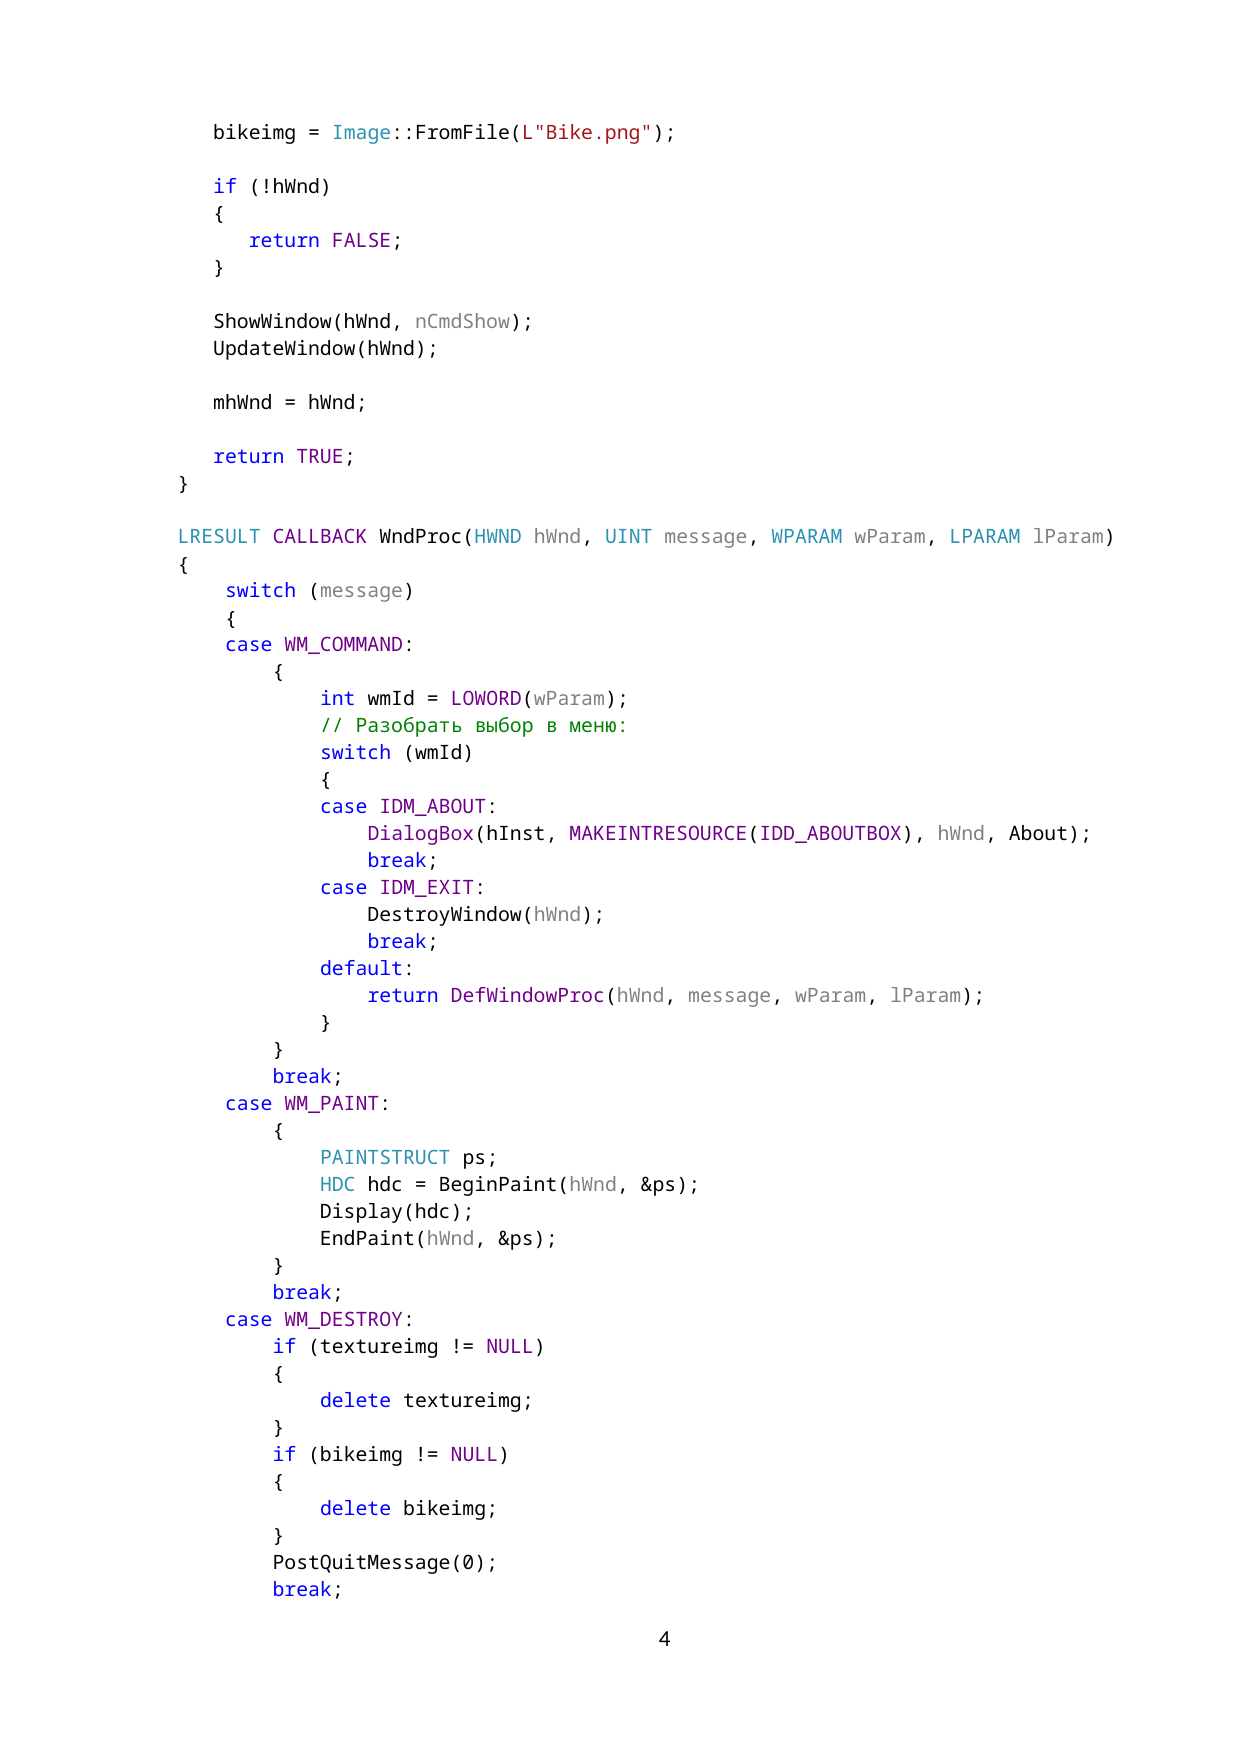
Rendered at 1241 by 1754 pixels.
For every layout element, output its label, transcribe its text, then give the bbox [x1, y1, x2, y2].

text { [177, 604, 1152, 631]
text case WM_DESTROY: [177, 1305, 1152, 1332]
text break; [177, 1278, 1152, 1305]
text } [177, 469, 1152, 496]
text { [177, 199, 1152, 226]
text bikeimg = Image::FromFile(L"Bike.png"); [177, 118, 1152, 145]
text } [177, 1521, 1152, 1548]
text return FALSE; [177, 226, 1152, 253]
text DialogBox(hInst, MAKEINTRESOURCE(IDD_ABOUTBOX), hWnd, About); [177, 819, 1152, 847]
text PAINTSTRUCT ps; [177, 1143, 1152, 1170]
text if (!hWnd) [177, 172, 1152, 199]
text ShowWindow(hWnd, nCmdShow); [177, 307, 1152, 334]
text } [177, 1008, 1152, 1035]
text LRESULT CALLBACK WndProc(HWND hWnd, UINT message, WPARAM wParam, LPARAM lParam) [177, 523, 1152, 550]
text { [177, 1467, 1152, 1494]
text mhWnd = hWnd; [177, 388, 1152, 415]
text return TRUE; [177, 442, 1152, 469]
text { [177, 658, 1152, 685]
text switch (message) [177, 577, 1152, 604]
text } [177, 1251, 1152, 1278]
text if (textureimg != NULL) [177, 1332, 1152, 1359]
text if (bikeimg != NULL) [177, 1440, 1152, 1467]
text return DefWindowProc(hWnd, message, wParam, lParam); [177, 981, 1152, 1008]
text delete bikeimg; [177, 1494, 1152, 1521]
text UpdateWindow(hWnd); [177, 334, 1152, 361]
text break; [177, 1575, 1152, 1602]
text break; [177, 1062, 1152, 1089]
text default: [177, 954, 1152, 981]
text PostQuitMessage(0); [177, 1548, 1152, 1575]
text Display(hdc); [177, 1197, 1152, 1224]
text int wmId = LOWORD(wParam); [177, 685, 1152, 712]
text delete textureimg; [177, 1386, 1152, 1413]
text { [177, 766, 1152, 793]
text } [177, 253, 1152, 280]
text } [177, 1035, 1152, 1062]
text EndPaint(hWnd, &ps); [177, 1224, 1152, 1251]
text case WM_PAINT: [177, 1089, 1152, 1116]
text HDC hdc = BeginPaint(hWnd, &ps); [177, 1170, 1152, 1197]
text { [177, 550, 1152, 577]
text } [177, 1413, 1152, 1440]
text case IDM_ABOUT: [177, 793, 1152, 819]
text { [177, 1116, 1152, 1143]
text break; [177, 847, 1152, 873]
text // Разобрать выбор в меню: [177, 712, 1152, 739]
text case WM_COMMAND: [177, 631, 1152, 658]
text break; [177, 927, 1152, 954]
text DestroyWindow(hWnd); [177, 901, 1152, 927]
text { [177, 1359, 1152, 1386]
text switch (wmId) [177, 739, 1152, 766]
text case IDM_EXIT: [177, 873, 1152, 901]
